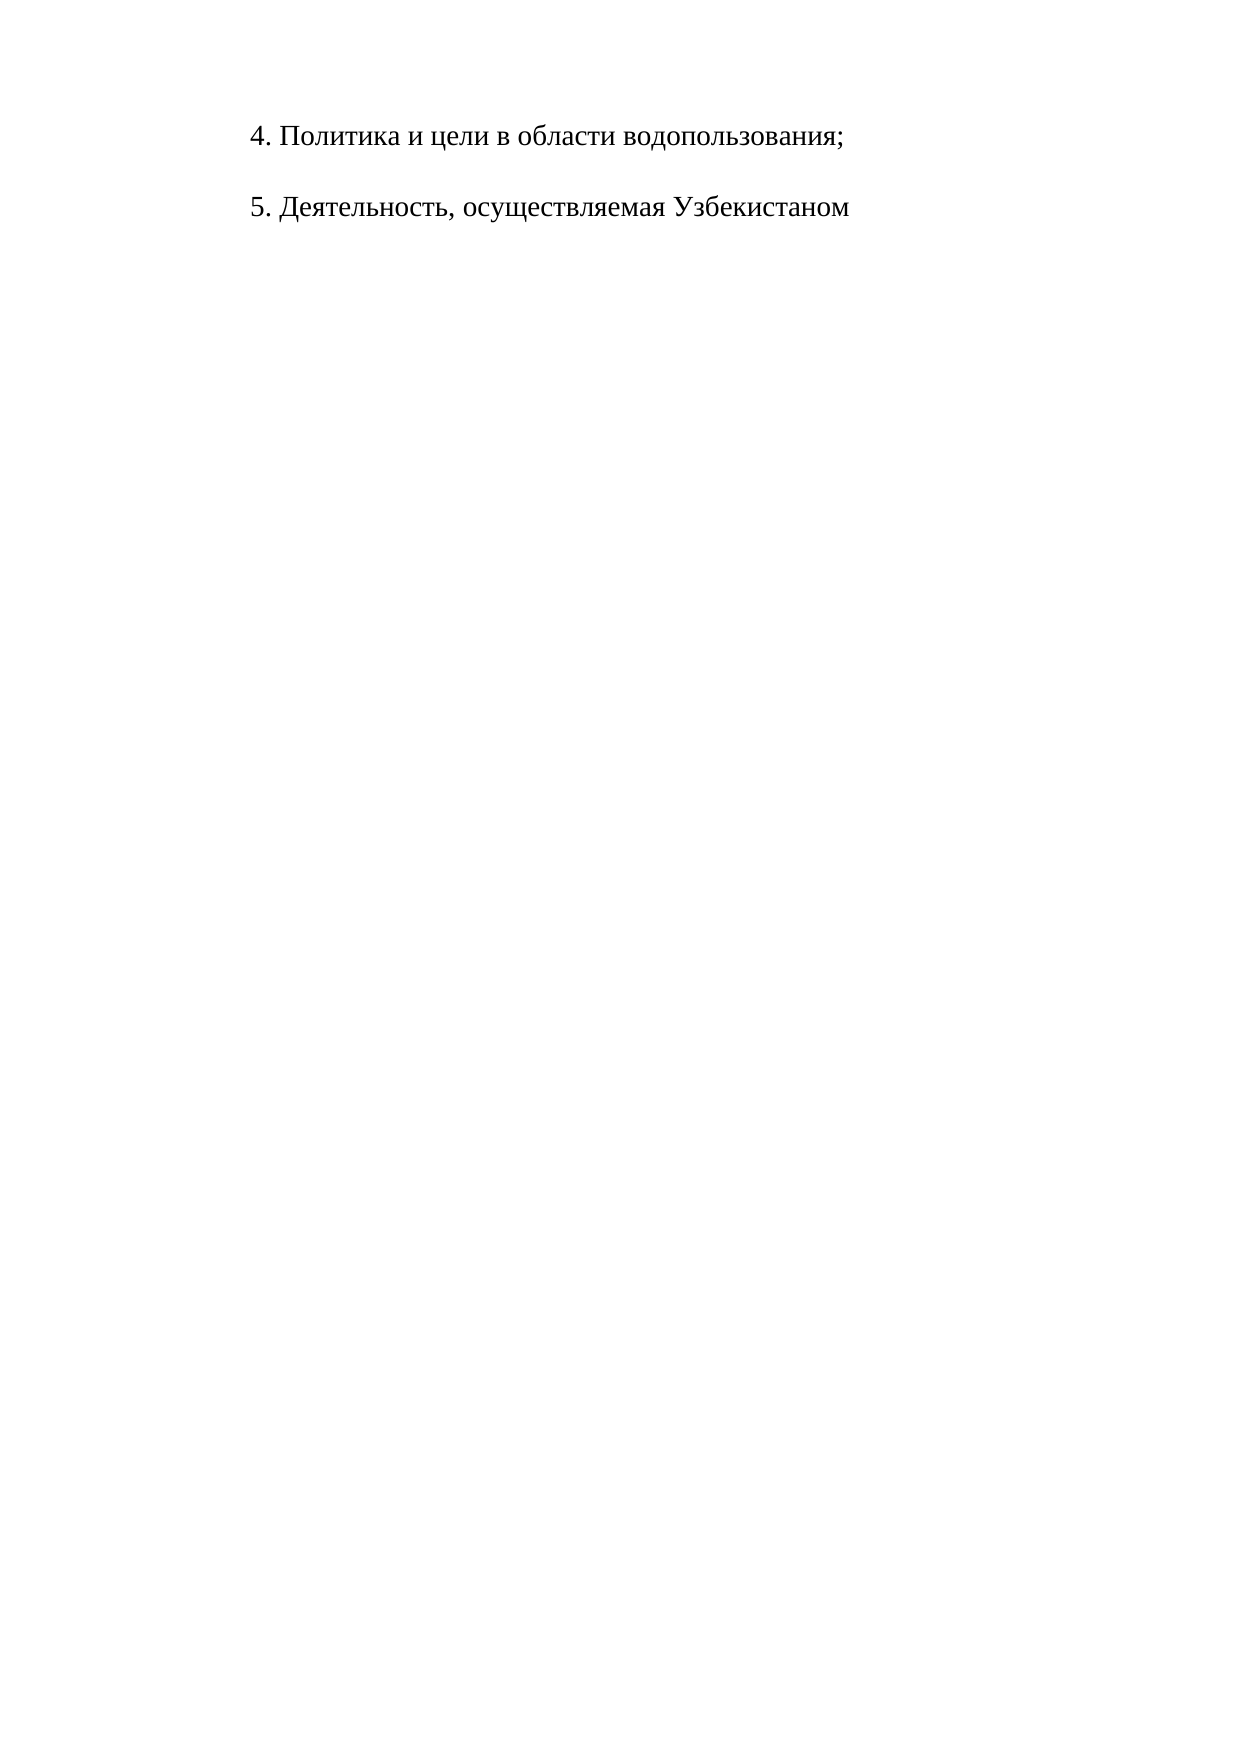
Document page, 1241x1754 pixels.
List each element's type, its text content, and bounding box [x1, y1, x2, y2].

text 4. Политика и цели в области водопользования; [177, 118, 1176, 152]
text 5. Деятельность, осуществляемая Узбекистаном [177, 189, 1176, 223]
